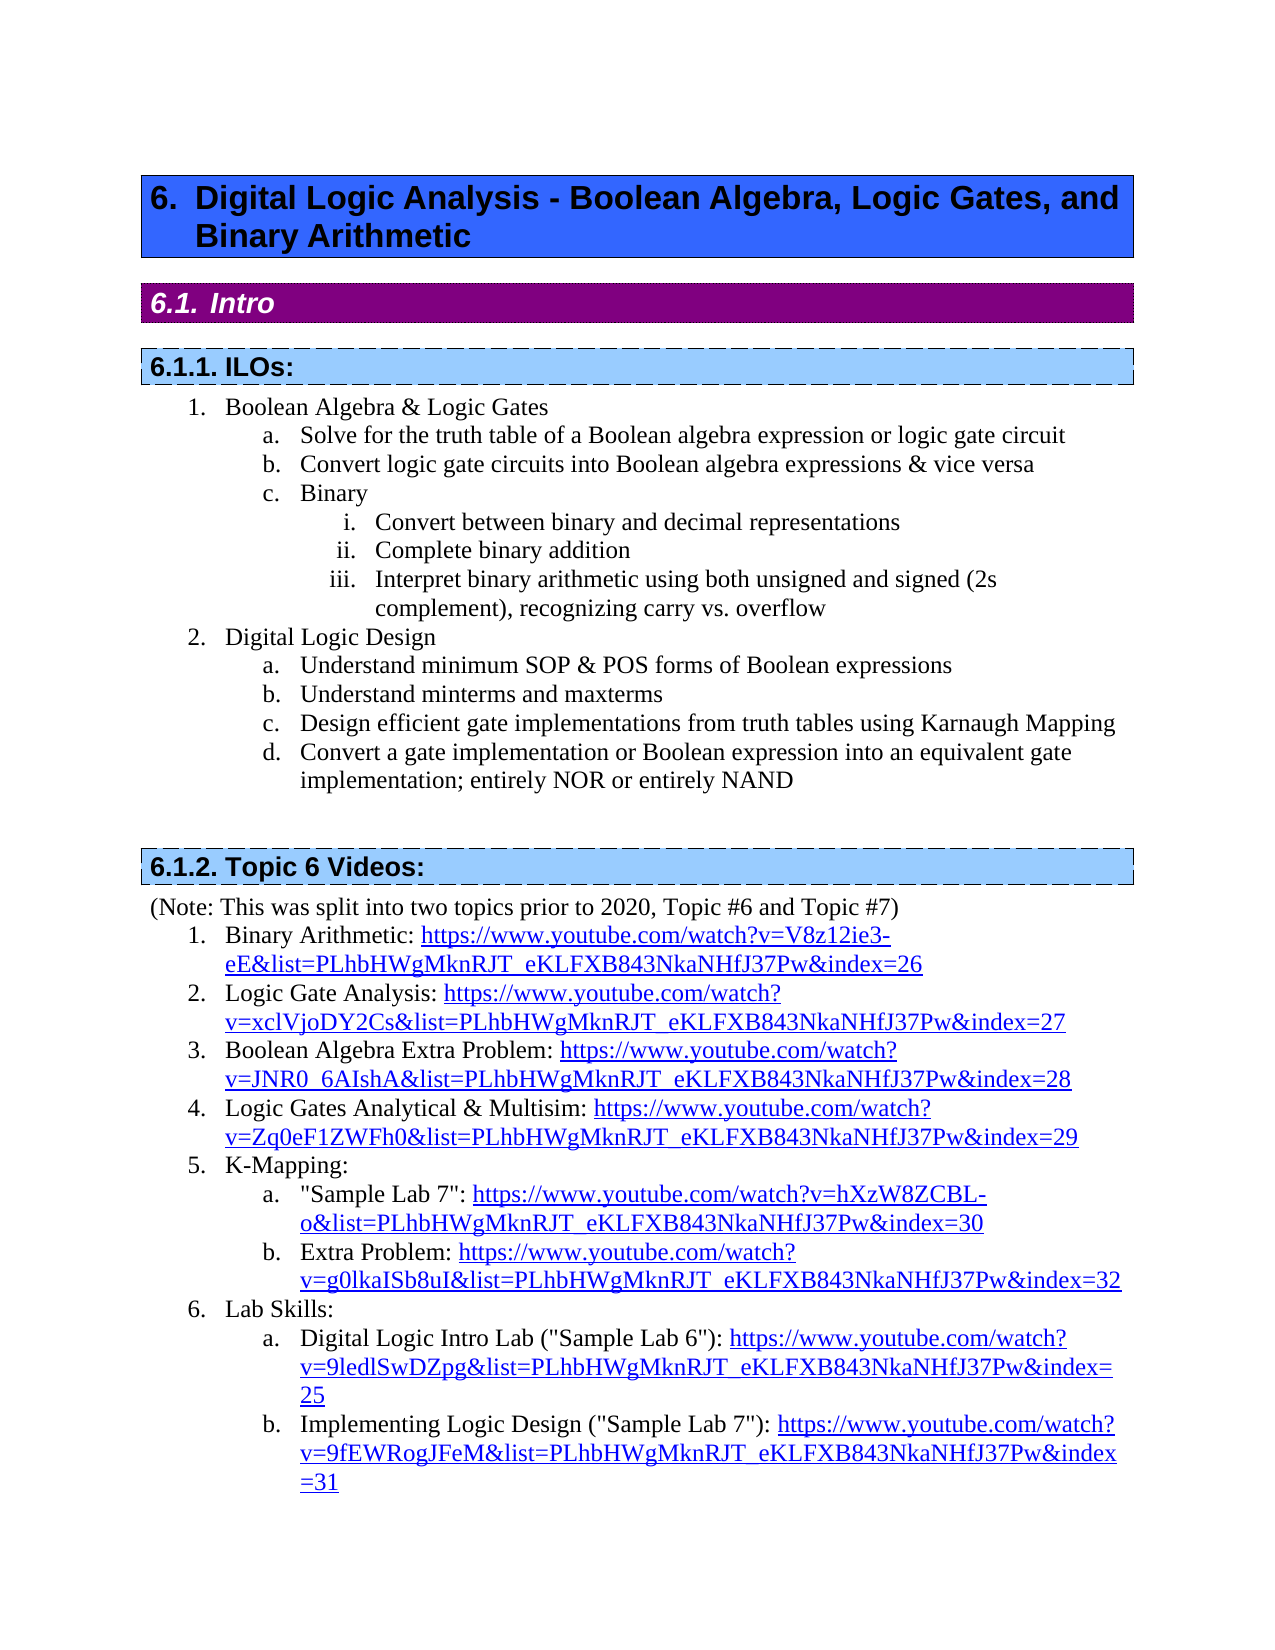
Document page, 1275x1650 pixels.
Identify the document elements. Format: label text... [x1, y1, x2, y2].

list Lab Skills: [187, 1294, 1125, 1323]
list Implementing Logic Design ("Sample Lab 7"): https://www.youtube.com/watch?v=9fEWRogJFeM&list=PLhbHWgMknRJT_eKLFXB843NkaNHfJ37Pw&index=31 [262, 1409, 1125, 1495]
list Understand minimum SOP & POS forms of Boolean expressions [262, 650, 1125, 679]
subtitle ILOs: [141, 348, 1134, 385]
list Understand minterms and maxterms [262, 679, 1125, 708]
subtitle Intro [141, 283, 1134, 323]
list Design efficient gate implementations from truth tables using Karnaugh Mapping [262, 708, 1125, 737]
list Convert logic gate circuits into Boolean algebra expressions & vice versa [262, 449, 1125, 478]
list Interpret binary arithmetic using both unsigned and signed (2s complement), recognizing carry vs. overflow [356, 564, 1125, 622]
text (Note: This was split into two topics prior to 2020, Topic #6 and Topic #7) [150, 892, 1125, 920]
list Logic Gate Analysis: https://www.youtube.com/watch?v=xclVjoDY2Cs&list=PLhbHWgMknRJT_eKLFXB843NkaNHfJ37Pw&index=27 [187, 978, 1125, 1035]
list Digital Logic Intro Lab ("Sample Lab 6"): https://www.youtube.com/watch?v=9ledlSwDZpg&list=PLhbHWgMknRJT_eKLFXB843NkaNHfJ37Pw&index=25 [262, 1323, 1125, 1409]
subtitle Digital Logic Analysis - Boolean Algebra, Logic Gates, and Binary Arithmetic [142, 176, 1133, 257]
list Binary Arithmetic: https://www.youtube.com/watch?v=V8z12ie3-eE&list=PLhbHWgMknRJT_eKLFXB843NkaNHfJ37Pw&index=26 [187, 920, 1125, 978]
list Extra Problem: https://www.youtube.com/watch?v=g0lkaISb8uI&list=PLhbHWgMknRJT_eKLFXB843NkaNHfJ37Pw&index=32 [262, 1237, 1125, 1294]
list Digital Logic Design [187, 622, 1125, 650]
list Boolean Algebra & Logic Gates [187, 392, 1125, 420]
list Solve for the truth table of a Boolean algebra expression or logic gate circuit [262, 420, 1125, 449]
list Convert between binary and decimal representations [356, 507, 1125, 535]
list Binary [262, 478, 1125, 507]
list K-Mapping: [187, 1150, 1125, 1179]
list Logic Gates Analytical & Multisim: https://www.youtube.com/watch?v=Zq0eF1ZWFh0&list=PLhbHWgMknRJT_eKLFXB843NkaNHfJ37Pw&index=29 [187, 1093, 1125, 1150]
subtitle Topic 6 Videos: [141, 848, 1134, 885]
list Boolean Algebra Extra Problem: https://www.youtube.com/watch?v=JNR0_6AIshA&list=PLhbHWgMknRJT_eKLFXB843NkaNHfJ37Pw&index=28 [187, 1035, 1125, 1093]
list "Sample Lab 7": https://www.youtube.com/watch?v=hXzW8ZCBL-o&list=PLhbHWgMknRJT_eKLFXB843NkaNHfJ37Pw&index=30 [262, 1179, 1125, 1237]
list Complete binary addition [356, 535, 1125, 564]
list Convert a gate implementation or Boolean expression into an equivalent gate implementation; entirely NOR or entirely NAND [262, 737, 1125, 794]
